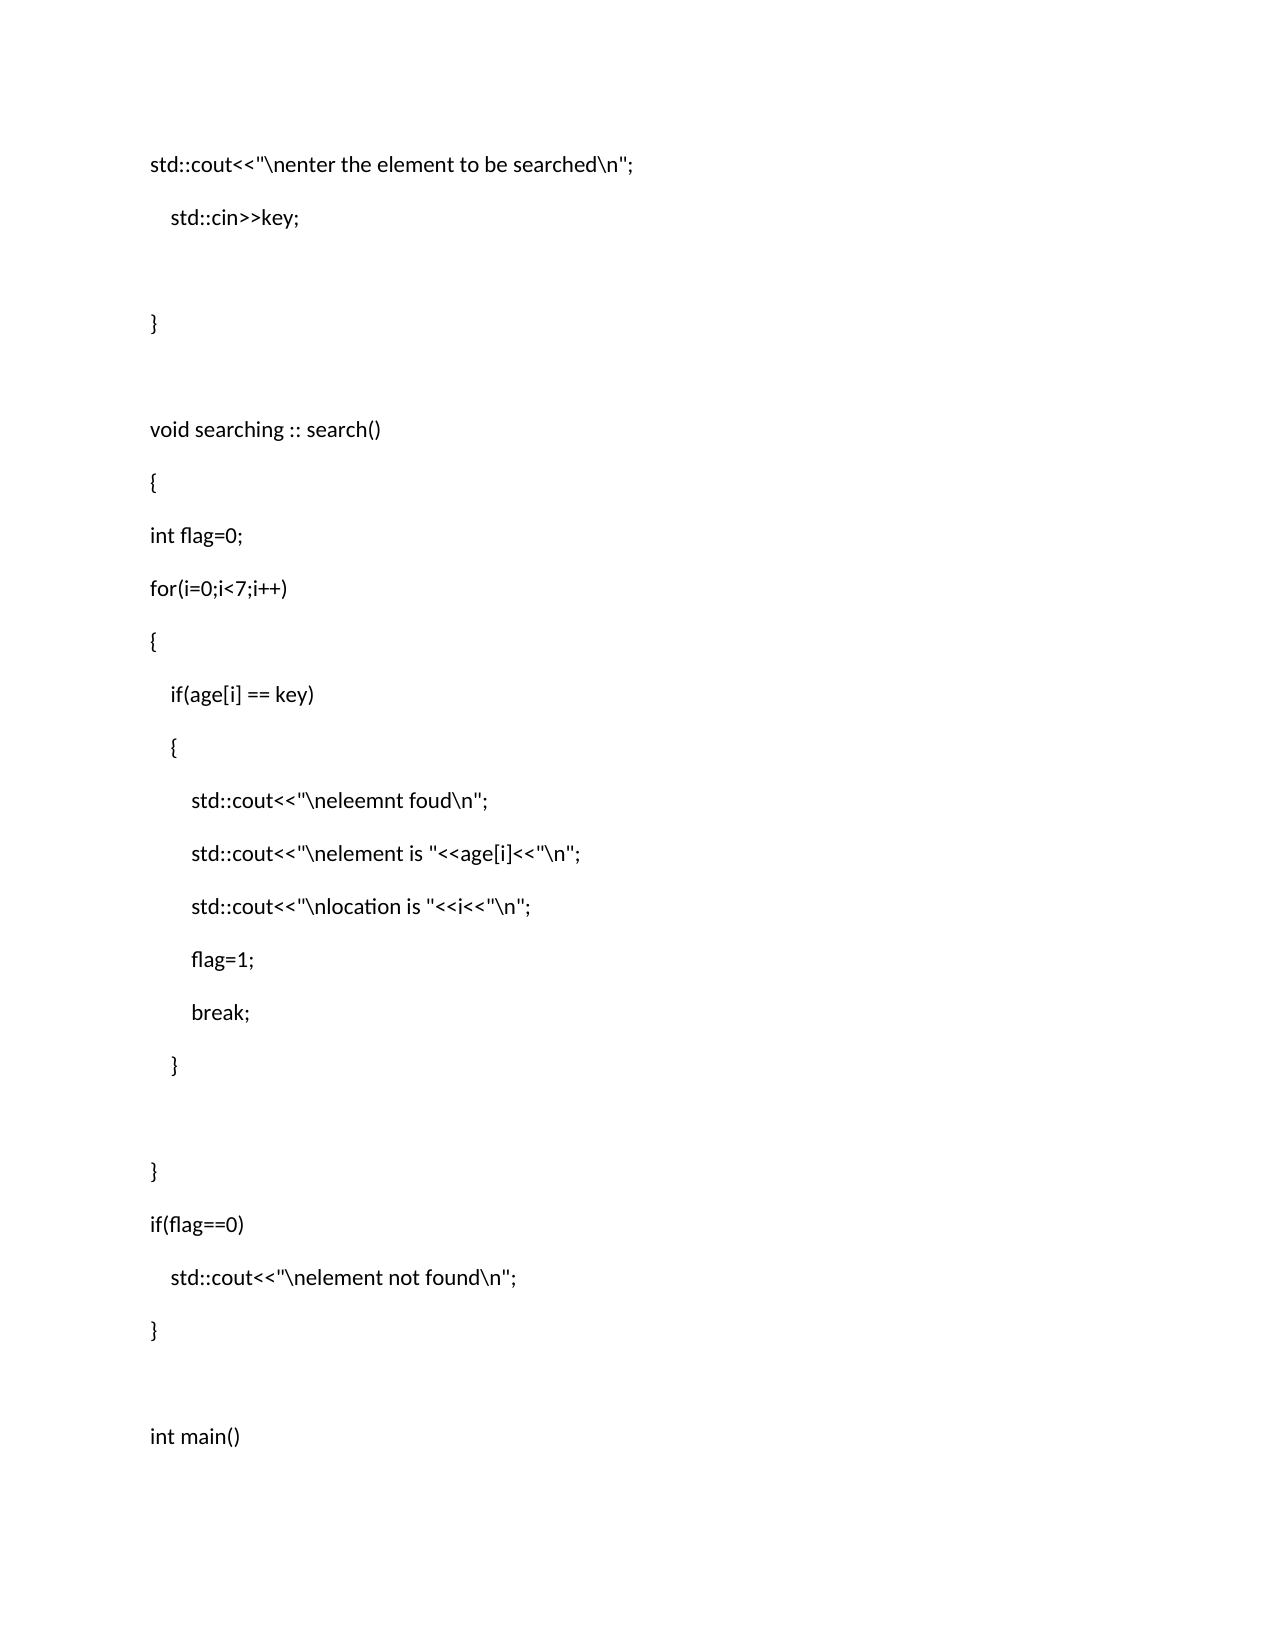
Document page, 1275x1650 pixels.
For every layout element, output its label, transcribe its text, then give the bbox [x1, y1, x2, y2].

text } [150, 309, 1125, 337]
text { [150, 733, 1125, 761]
text { [150, 468, 1125, 496]
text std::cin>>key; [150, 203, 1125, 231]
text std::cout<<"\nenter the element to be searched\n"; [150, 150, 1125, 178]
text int main() [150, 1422, 1125, 1451]
text std::cout<<"\nelement is "<<age[i]<<"\n"; [150, 839, 1125, 867]
text int flag=0; [150, 521, 1125, 549]
text } [150, 1316, 1125, 1344]
text if(age[i] == key) [150, 680, 1125, 708]
text { [150, 627, 1125, 655]
text void searching :: search() [150, 415, 1125, 443]
text } [150, 1157, 1125, 1185]
text std::cout<<"\neleemnt foud\n"; [150, 786, 1125, 814]
text break; [150, 998, 1125, 1026]
text flag=1; [150, 945, 1125, 973]
text std::cout<<"\nlocation is "<<i<<"\n"; [150, 892, 1125, 920]
text if(flag==0) [150, 1210, 1125, 1238]
text for(i=0;i<7;i++) [150, 574, 1125, 602]
text std::cout<<"\nelement not found\n"; [150, 1263, 1125, 1291]
text } [150, 1051, 1125, 1079]
